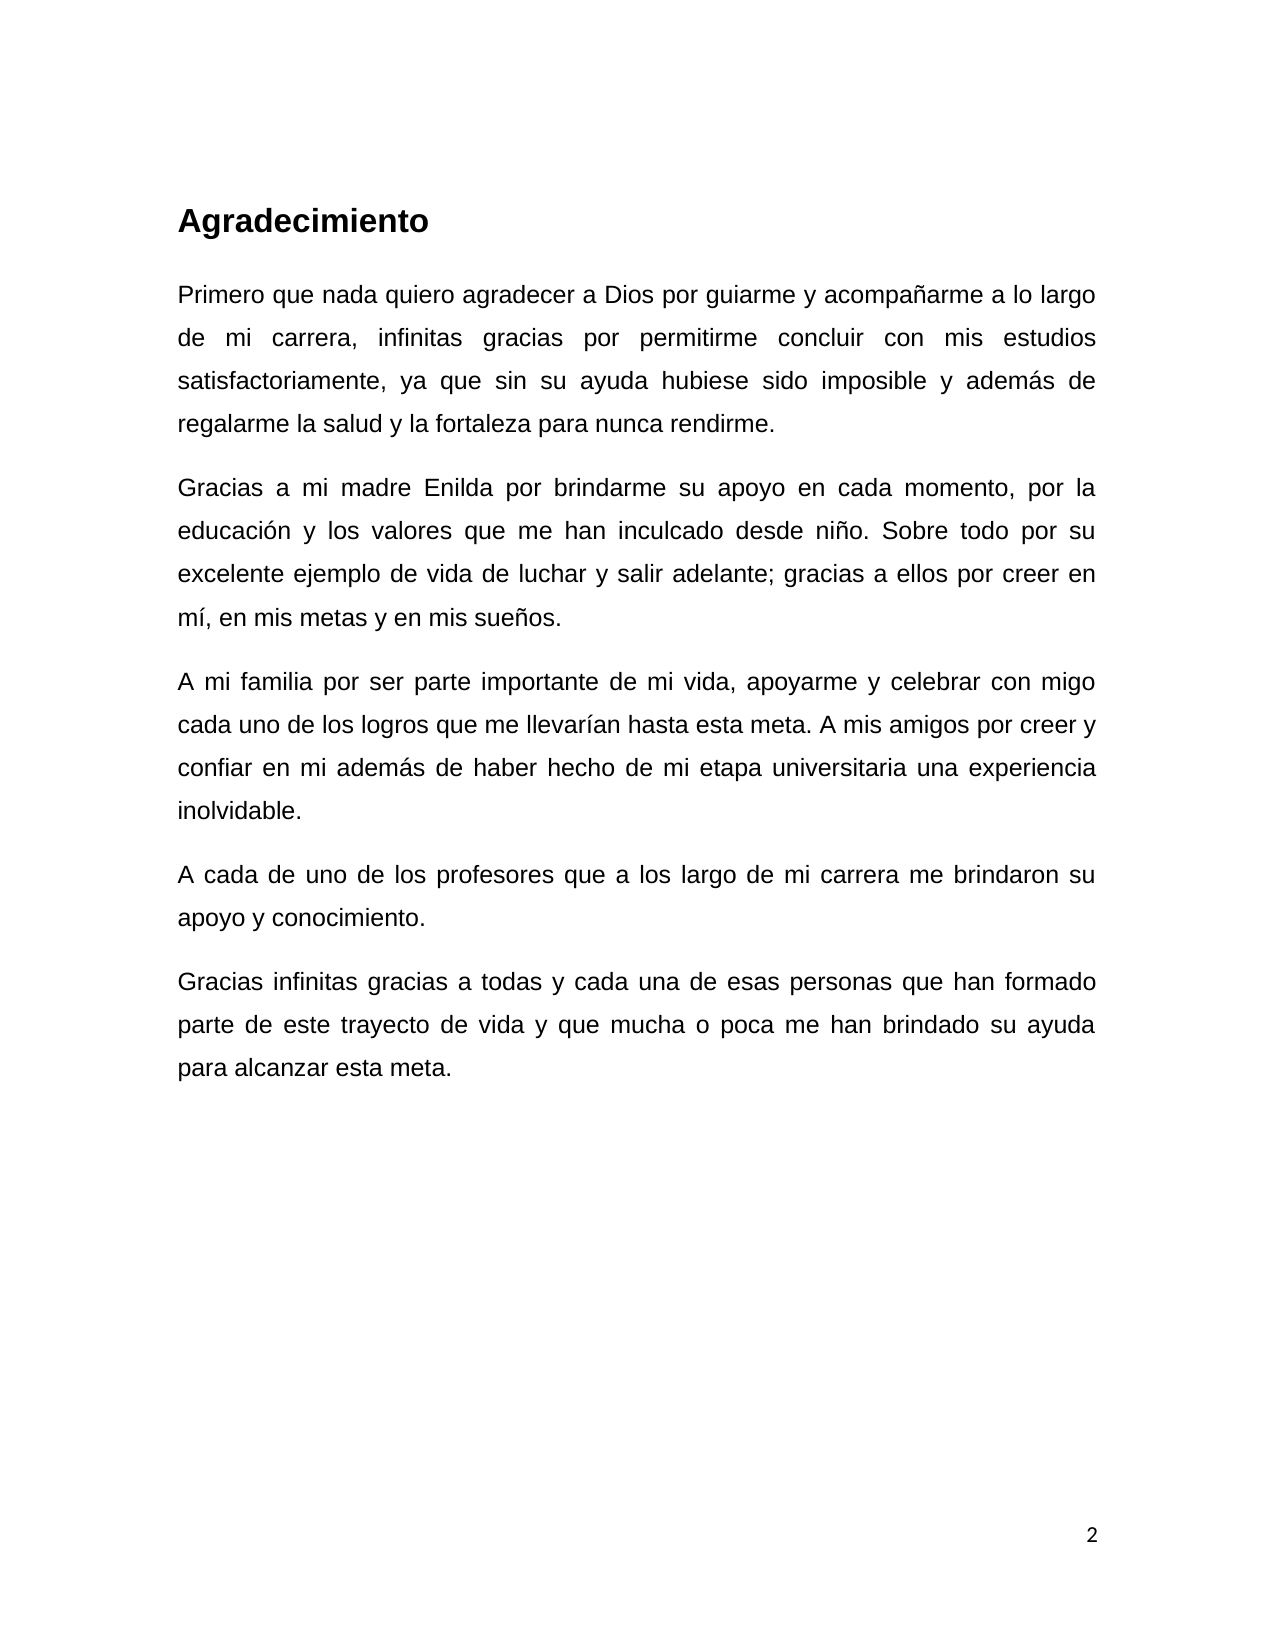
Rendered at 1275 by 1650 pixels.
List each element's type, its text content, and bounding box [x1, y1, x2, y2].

text A mi familia por ser parte importante de mi vida, apoyarme y celebrar con migo cada uno de los logros que me llevarían hasta esta meta. A mis amigos por creer y confiar en mi además de haber hecho de mi etapa universitaria una experiencia inolvidable. [177, 667, 1098, 825]
text Gracias a mi madre Enilda por brindarme su apoyo en cada momento, por la educación y los valores que me han inculcado desde niño. Sobre todo por su excelente ejemplo de vida de luchar y salir adelante; gracias a ellos por creer en mí, en mis metas y en mis sueños. [177, 473, 1098, 631]
text Agradecimiento [177, 201, 1098, 240]
text Gracias infinitas gracias a todas y cada una de esas personas que han formado parte de este trayecto de vida y que mucha o poca me han brindado su ayuda para alcanzar esta meta. [177, 967, 1098, 1082]
text Primero que nada quiero agradecer a Dios por guiarme y acompañarme a lo largo de mi carrera, infinitas gracias por permitirme concluir con mis estudios satisfactoriamente, ya que sin su ayuda hubiese sido imposible y además de regalarme la salud y la fortaleza para nunca rendirme. [177, 280, 1098, 438]
text A cada de uno de los profesores que a los largo de mi carrera me brindaron su apoyo y conocimiento. [177, 860, 1098, 932]
